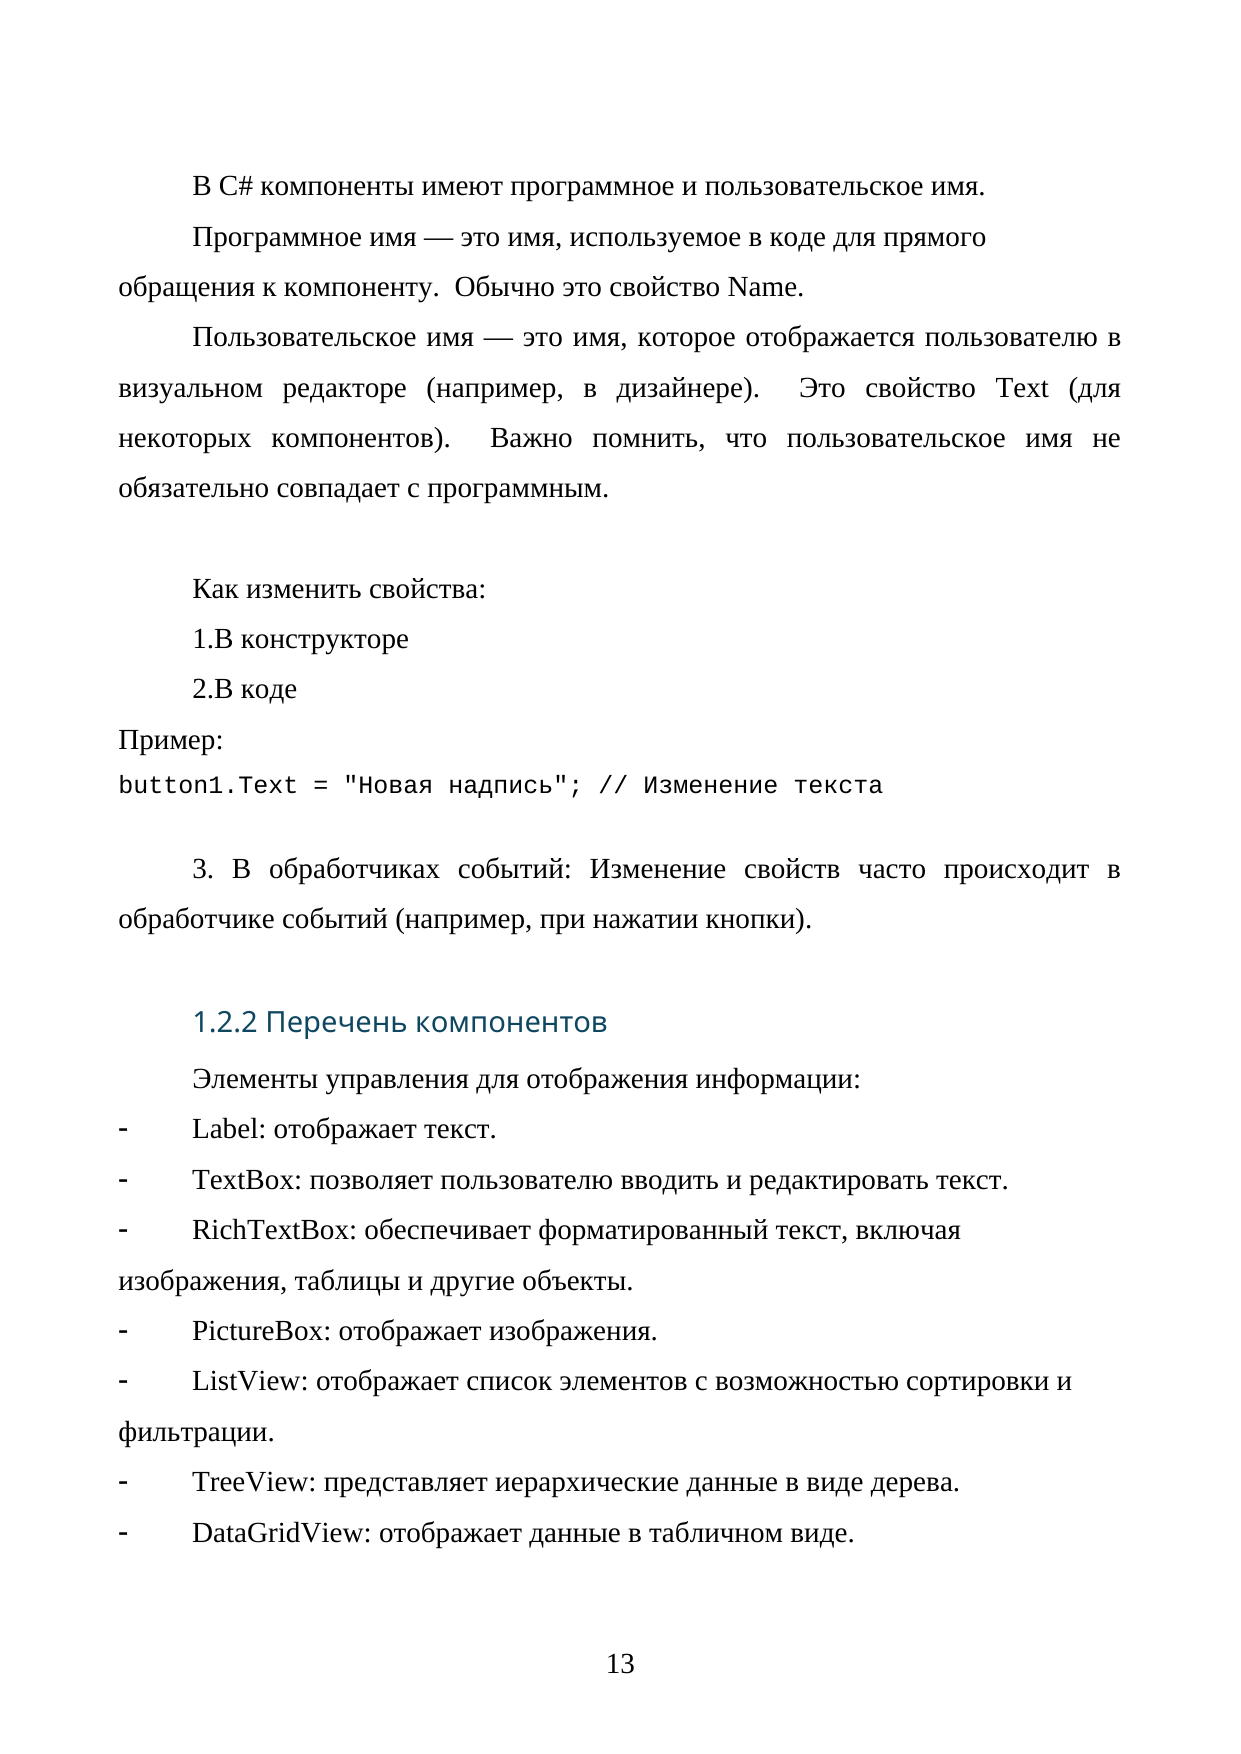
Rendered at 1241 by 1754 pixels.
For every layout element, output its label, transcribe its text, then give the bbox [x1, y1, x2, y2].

text В C# компоненты имеют программное и пользовательское имя. [118, 168, 1122, 202]
text 2.В коде [118, 672, 1122, 705]
list RichTextBox: обеспечивает форматированный текст, включая изображения, таблицы и другие объекты. [118, 1212, 1122, 1296]
subtitle 1.2.2 Перечень компонентов [118, 1002, 1122, 1041]
text button1.Text = "Новая надпись"; // Изменение текста [118, 772, 1122, 801]
list DataGridView: отображает данные в табличном виде. [118, 1515, 1122, 1548]
text Элементы управления для отображения информации: [118, 1061, 1122, 1095]
text Пример: [118, 722, 1122, 755]
text 1.В конструкторе [118, 621, 1122, 655]
text 3. В обработчиках событий: Изменение свойств часто происходит в обработчике событий (например, при нажатии кнопки). [118, 851, 1122, 935]
list PictureBox: отображает изображения. [118, 1313, 1122, 1347]
list TreeView: представляет иерархические данные в виде дерева. [118, 1464, 1122, 1498]
text Пользовательское имя — это имя, которое отображается пользователю в визуальном редакторе (например, в дизайнере). Это свойство Text (для некоторых компонентов). Важно помнить, что пользовательское имя не обязательно совпадает с программным. [118, 319, 1122, 504]
text Программное имя — это имя, используемое в коде для прямого обращения к компоненту. Обычно это свойство Name. [118, 219, 1122, 303]
list Label: отображает текст. [118, 1112, 1122, 1145]
text Как изменить свойства: [118, 571, 1122, 604]
list ListView: отображает список элементов с возможностью сортировки и фильтрации. [118, 1363, 1122, 1447]
list TextBox: позволяет пользователю вводить и редактировать текст. [118, 1162, 1122, 1196]
